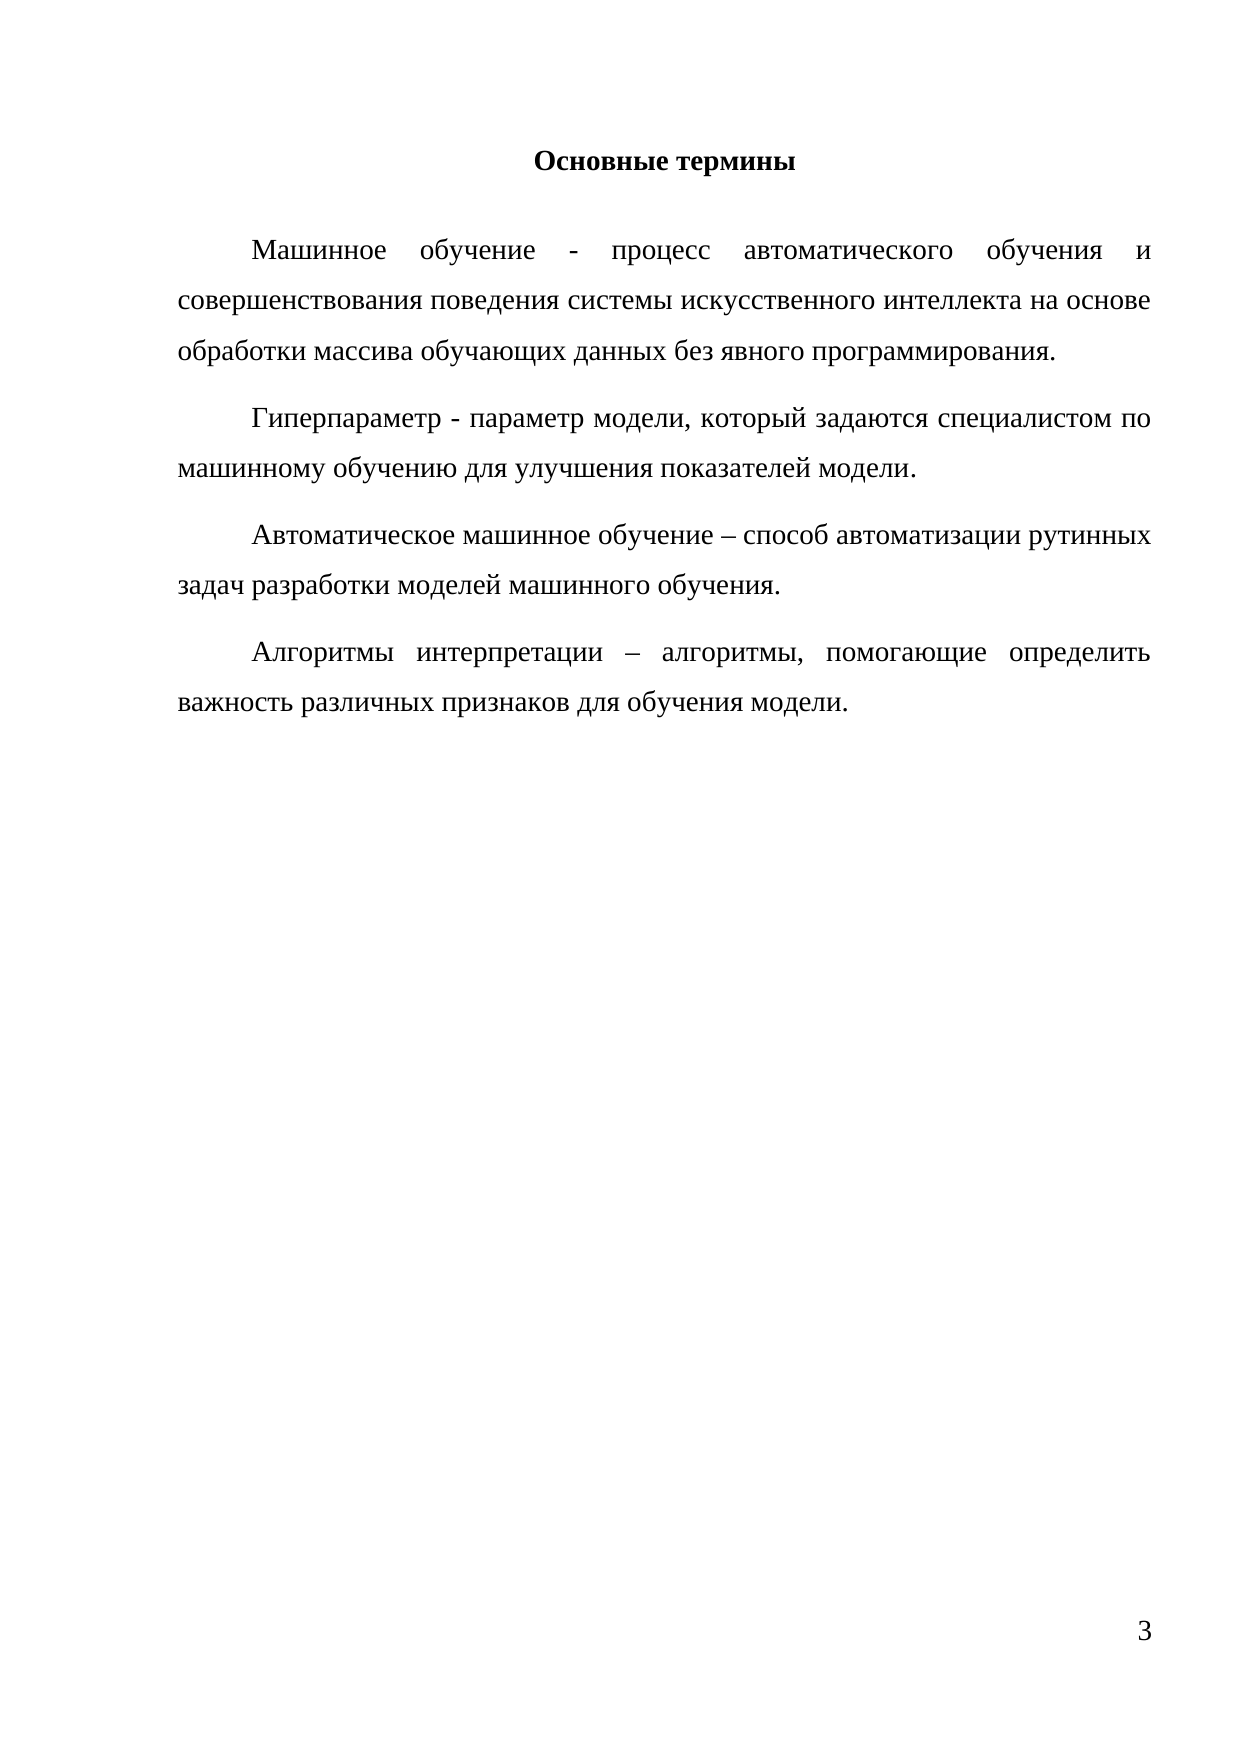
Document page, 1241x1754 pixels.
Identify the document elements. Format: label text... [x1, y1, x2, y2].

subtitle Основные термины [177, 143, 1152, 177]
text Машинное обучение - процесс автоматического обучения и совершенствования поведения системы искусственного интеллекта на основе обработки массива обучающих данных без явного программирования. [177, 232, 1152, 366]
text Гиперпараметр - параметр модели, который задаются специалистом по машинному обучению для улучшения показателей модели. [177, 400, 1152, 483]
text Автоматическое машинное обучение – способ автоматизации рутинных задач разработки моделей машинного обучения. [177, 517, 1152, 601]
text Алгоритмы интерпретации – алгоритмы, помогающие определить важность различных признаков для обучения модели. [177, 634, 1152, 718]
